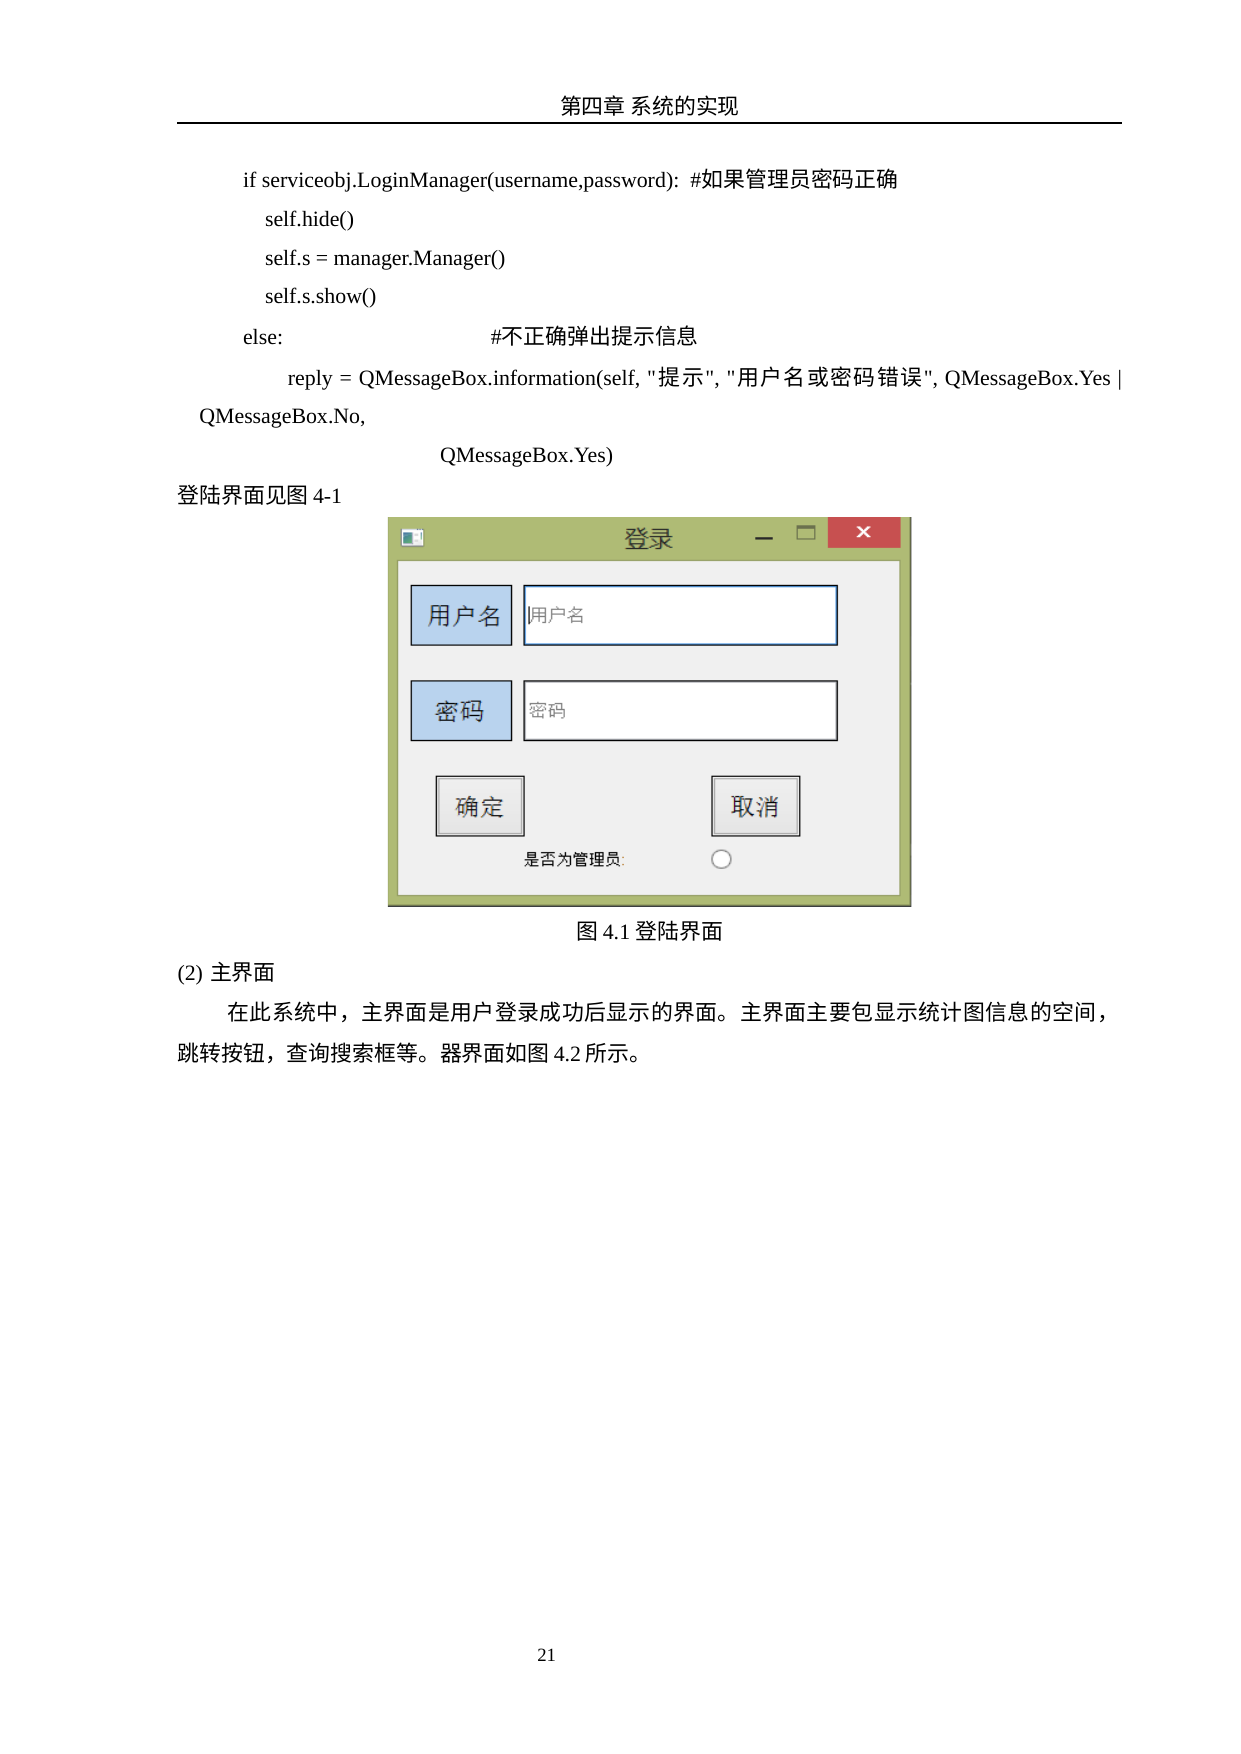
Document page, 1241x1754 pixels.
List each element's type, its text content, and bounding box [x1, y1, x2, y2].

text self.hide() [177, 202, 1122, 235]
text 在此系统中，主界面是用户登录成功后显示的界面。主界面主要包显示统计图信息的空间，跳转按钮，查询搜索框等。器界面如图4.2所示。 [177, 995, 1122, 1068]
text else: #不正确弹出提示信息 [177, 319, 1122, 351]
picture [387, 517, 912, 907]
text reply = QMessageBox.information(self, "提示", "用户名或密码错误", QMessageBox.Yes | QMessageBox.No, [177, 359, 1122, 432]
text self.s = manager.Manager() [177, 241, 1122, 274]
text 图4.1 登陆界面 [177, 914, 1122, 946]
text QMessageBox.Yes) [177, 438, 1122, 471]
text 登陆界面见图4-1 [177, 477, 1122, 510]
text self.s.show() [177, 280, 1122, 312]
text if serviceobj.LoginManager(username,password): #如果管理员密码正确 [177, 162, 1122, 194]
list 主界面 [177, 954, 1122, 987]
